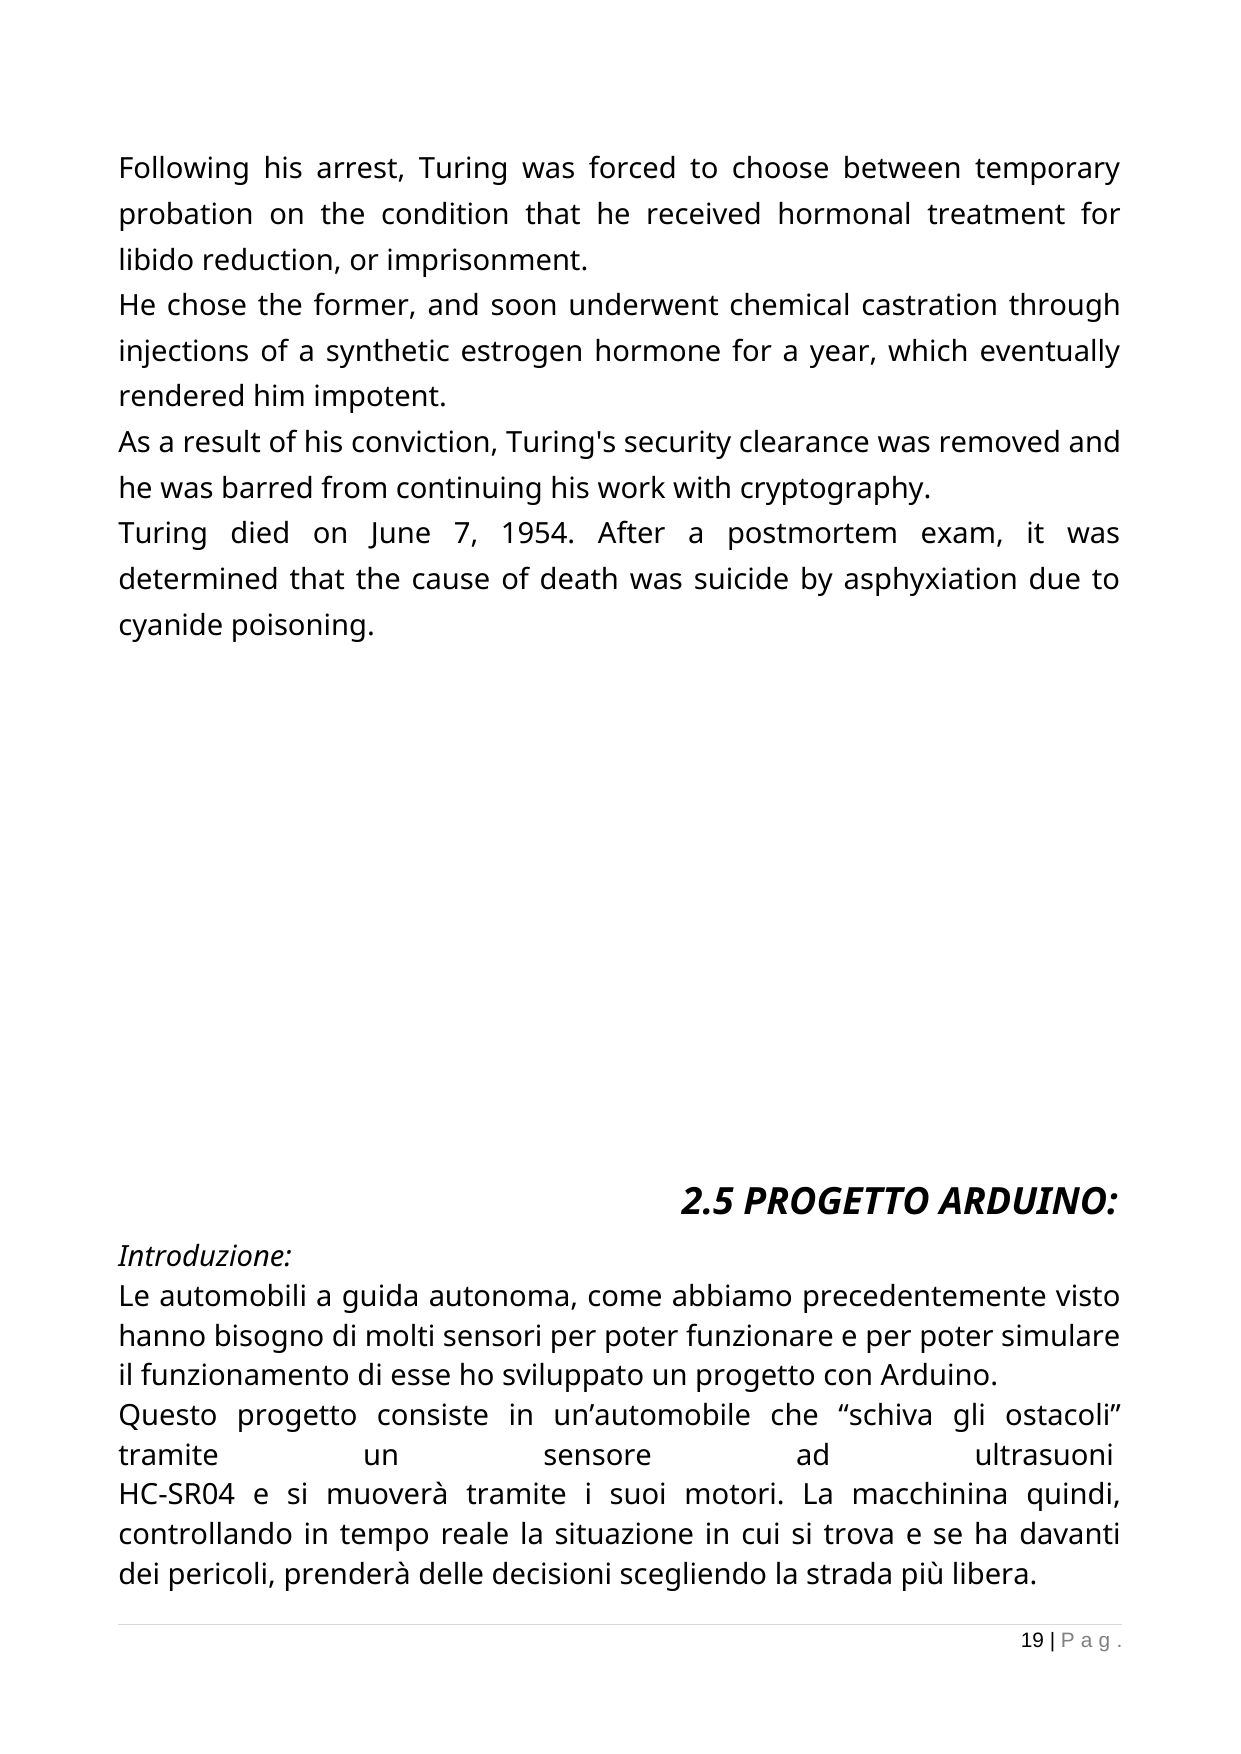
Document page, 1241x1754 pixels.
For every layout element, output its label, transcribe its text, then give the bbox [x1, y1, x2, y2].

text Le automobili a guida autonoma, come abbiamo precedentemente visto hanno bisogno di molti sensori per poter funzionare e per poter simulare il funzionamento di esse ho sviluppato un progetto con Arduino. [118, 1275, 1122, 1394]
text Turing died on June 7, 1954. After a postmortem exam, it was determined that the cause of death was suicide by asphyxiation due to cyanide poisoning. [118, 513, 1122, 643]
subtitle 2.5 PROGETTO ARDUINO: [214, 1174, 1122, 1225]
text Questo progetto consiste in un’automobile che “schiva gli ostacoli” tramite un sensore ad ultrasuoni ​HC-SR04 e si muoverà tramite i suoi motori. La macchinina quindi, controllando in tempo reale la situazione in cui si trova e se ha davanti dei pericoli, prenderà delle decisioni scegliendo la strada più libera. [118, 1394, 1122, 1593]
text He chose the former, and soon underwent chemical castration through injections of a synthetic estrogen hormone for a year, which eventually rendered him impotent. [118, 284, 1122, 415]
text Introduzione: [118, 1236, 1122, 1275]
text As a result of his conviction, Turing's security clearance was removed and he was barred from continuing his work with cryptography. [118, 421, 1122, 507]
text Following his arrest, Turing was forced to choose between temporary probation on the condition that he received hormonal treatment for libido reduction, or imprisonment. [118, 148, 1122, 278]
